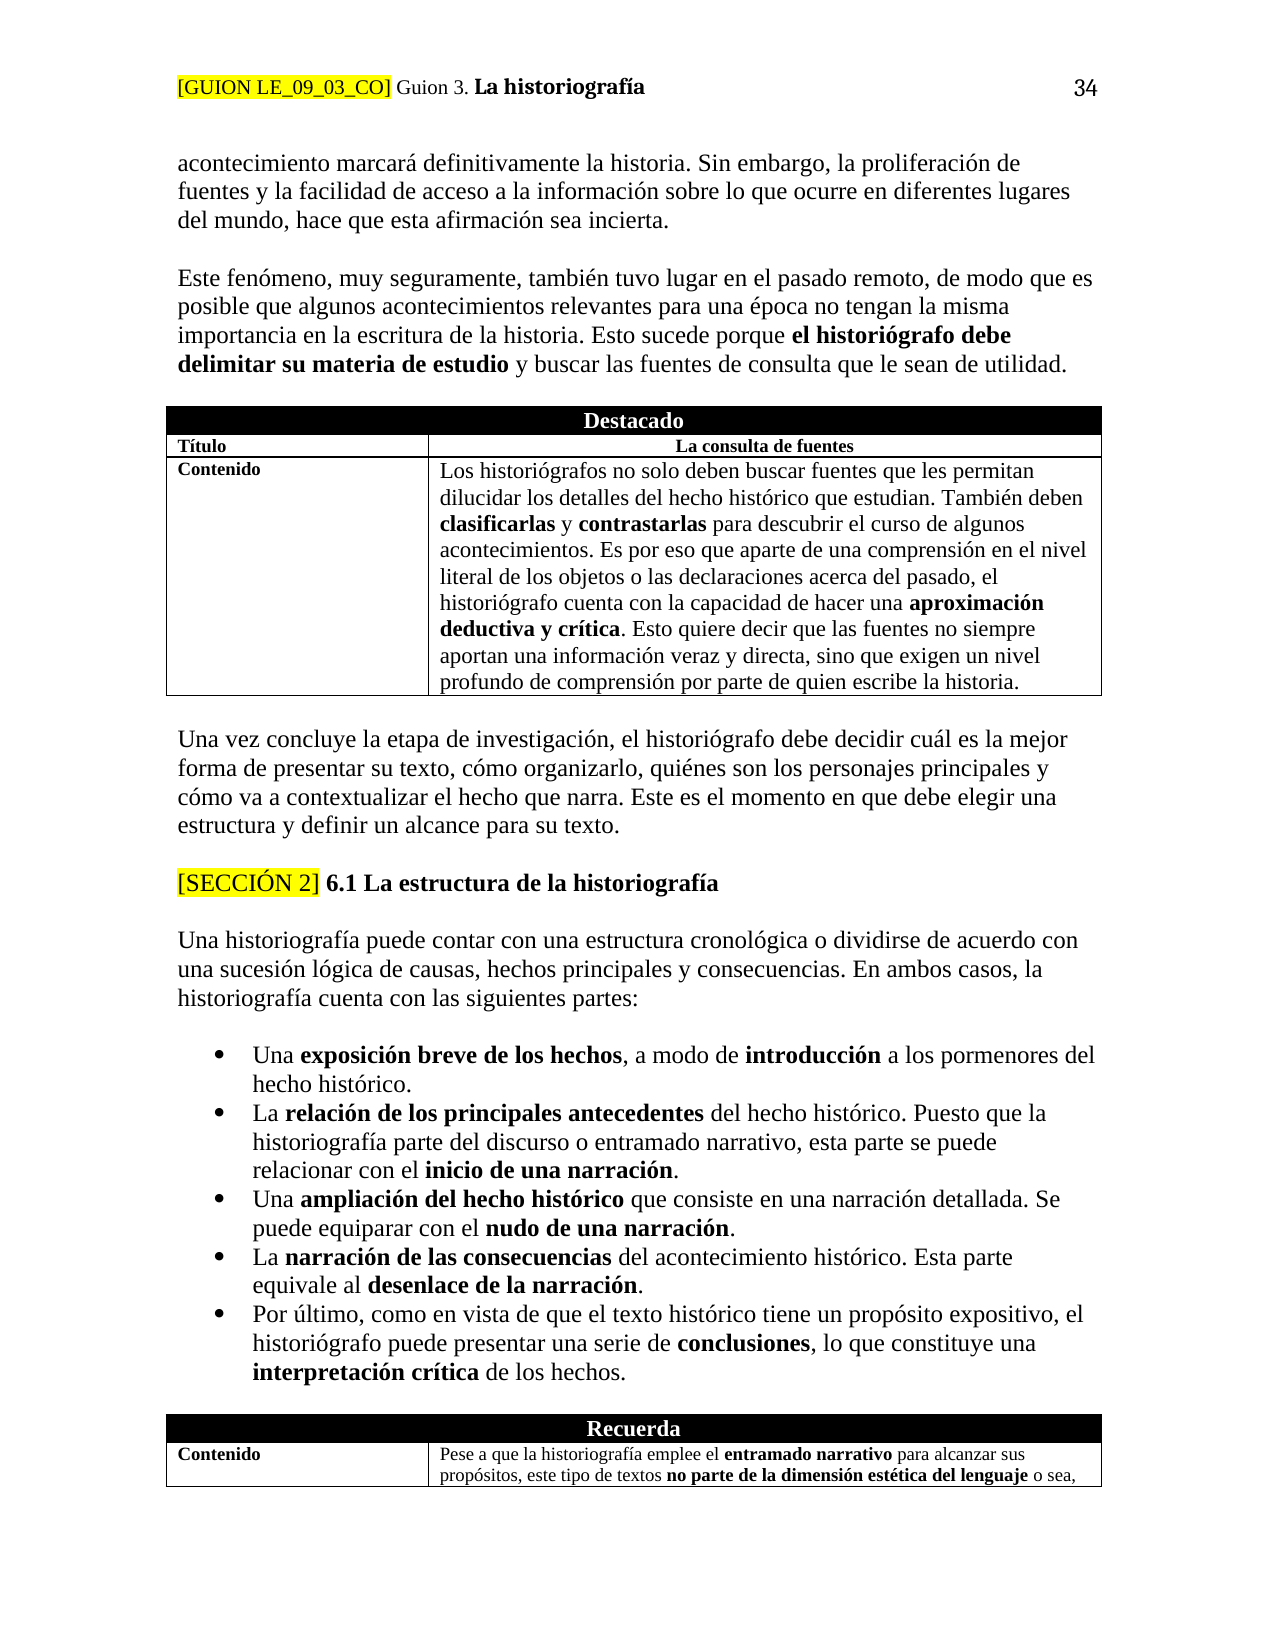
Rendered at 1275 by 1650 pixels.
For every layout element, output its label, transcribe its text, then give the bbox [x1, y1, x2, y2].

table_cell Los historiógrafos no solo deben buscar fuentes que les permitan dilucidar los detalles del hecho histórico que estudian. También deben clasificarlas y contrastarlas para descubrir el curso de algunos acontecimientos. Es por eso que aparte de una comprensión en el nivel literal de los objetos o las declaraciones acerca del pasado, el historiógrafo cuenta con la capacidad de hacer una aproximación deductiva y crítica. Esto quiere decir que las fuentes no siempre aportan una información veraz y directa, sino que exigen un nivel profundo de comprensión por parte de quien escribe la historia. [429, 458, 1101, 694]
table_cell Contenido [167, 458, 428, 694]
text Una historiografía puede contar con una estructura cronológica o dividirse de acuerdo con una sucesión lógica de causas, hechos principales y consecuencias. En ambos casos, la historiografía cuenta con las siguientes partes: [177, 926, 1098, 1012]
list Una exposición breve de los hechos, a modo de introducción a los pormenores del hecho histórico. [215, 1041, 1098, 1098]
text [SECCIÓN 2] 6.1 La estructura de la historiografía [319, 868, 1098, 897]
list Por último, como en vista de que el texto histórico tiene un propósito expositivo, el historiógrafo puede presentar una serie de conclusiones, lo que constituye una interpretación crítica de los hechos. [215, 1299, 1098, 1386]
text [177, 148, 1098, 234]
table_cell La consulta de fuentes [429, 435, 1101, 456]
list Una ampliación del hecho histórico que consiste en una narración detallada. Se puede equiparar con el nudo de una narración. [215, 1184, 1098, 1242]
table_header Destacado [167, 408, 1101, 434]
table_cell Título [167, 435, 428, 456]
list La relación de los principales antecedentes del hecho histórico. Puesto que la historiografía parte del discurso o entramado narrativo, esta parte se puede relacionar con el inicio de una narración. [215, 1098, 1098, 1184]
table_header Recuerda [167, 1415, 1101, 1442]
list La narración de las consecuencias del acontecimiento histórico. Esta parte equivale al desenlace de la narración. [215, 1242, 1098, 1299]
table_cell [429, 1443, 1101, 1486]
table_cell Contenido [167, 1443, 428, 1486]
text Este fenómeno, muy seguramente, también tuvo lugar en el pasado remoto, de modo que es posible que algunos acontecimientos relevantes para una época no tengan la misma importancia en la escritura de la historia. Esto sucede porque el historiógrafo debe delimitar su materia de estudio y buscar las fuentes de consulta que le sean de utilidad. [177, 263, 1098, 378]
text Una vez concluye la etapa de investigación, el historiógrafo debe decidir cuál es la mejor forma de presentar su texto, cómo organizarlo, quiénes son los personajes principales y cómo va a contextualizar el hecho que narra. Este es el momento en que debe elegir una estructura y definir un alcance para su texto. [177, 724, 1098, 839]
